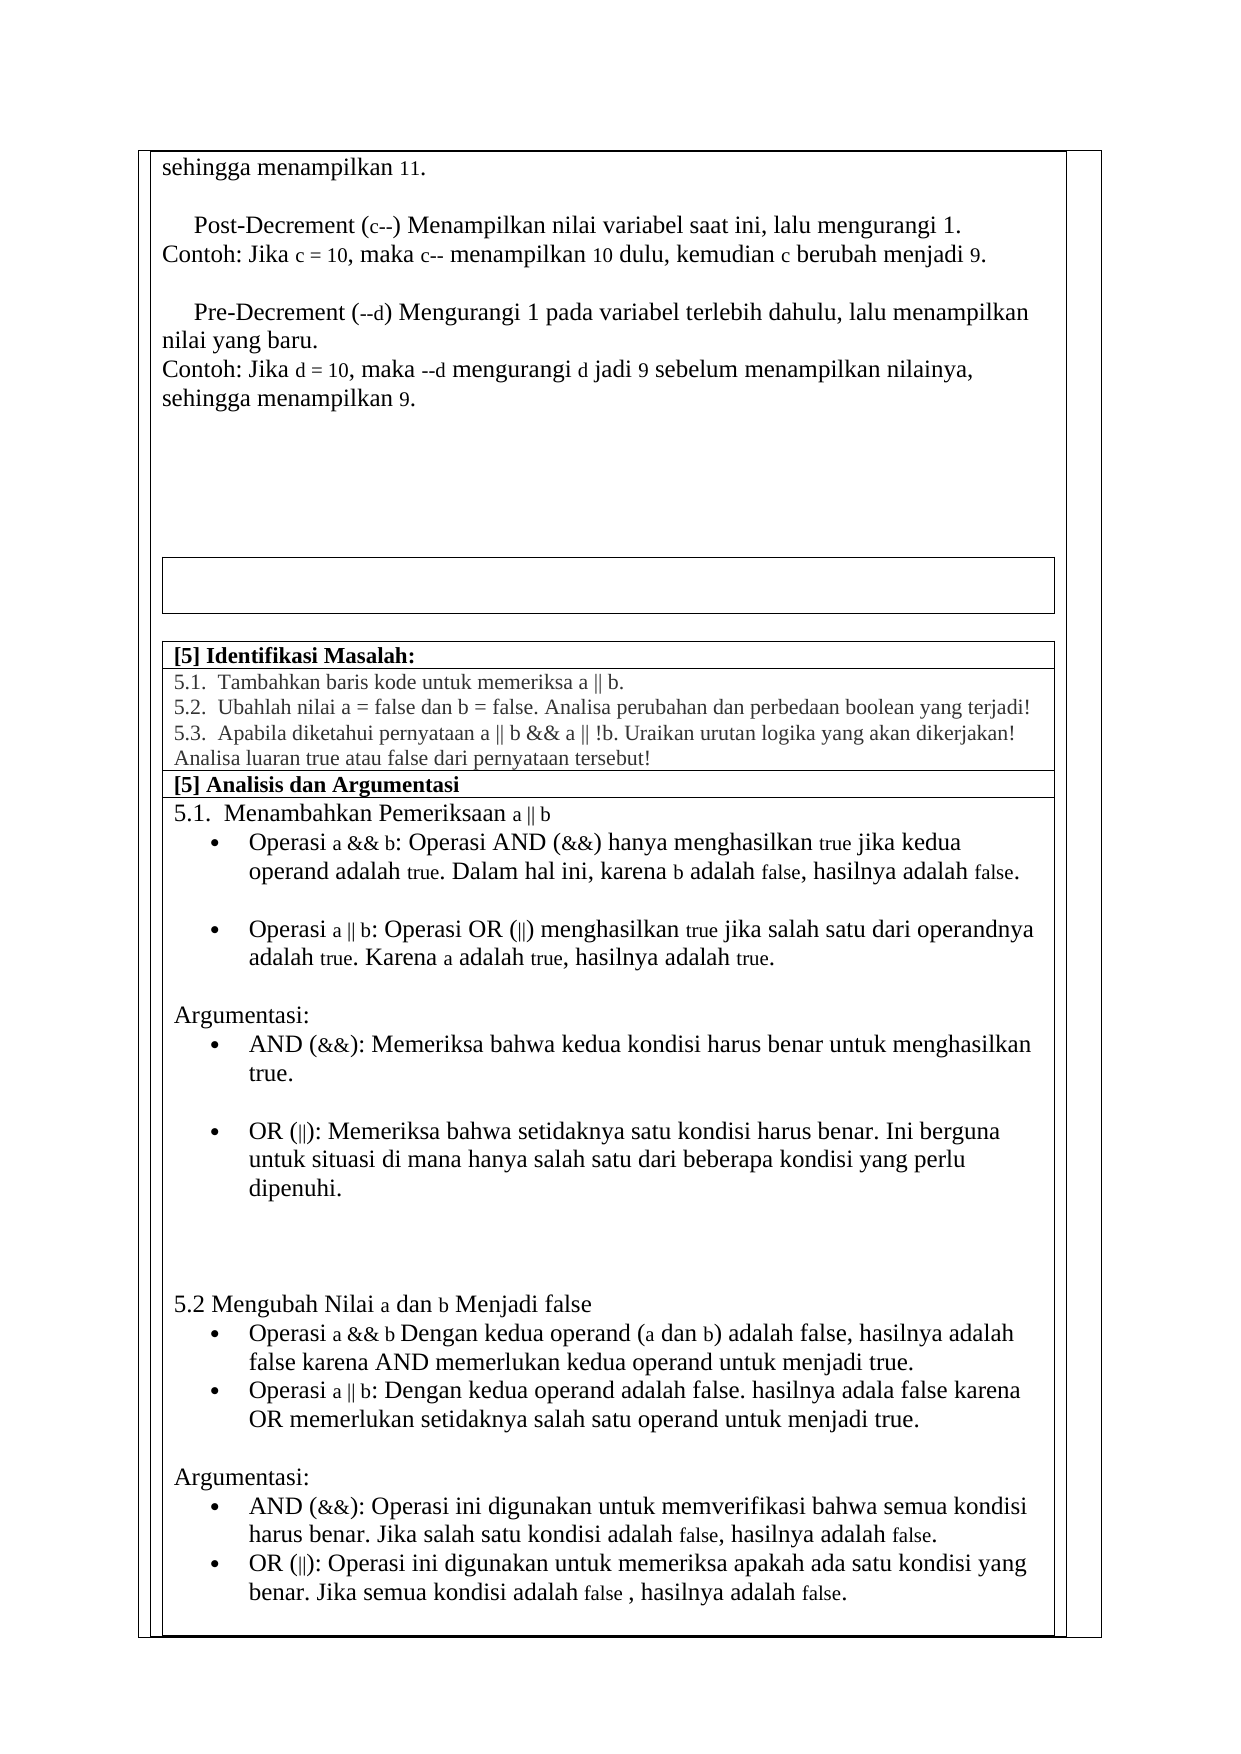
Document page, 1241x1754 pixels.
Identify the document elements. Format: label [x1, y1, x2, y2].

table_cell [1067, 151, 1101, 1637]
table_cell [139, 151, 150, 1637]
table_cell [151, 152, 1066, 1636]
